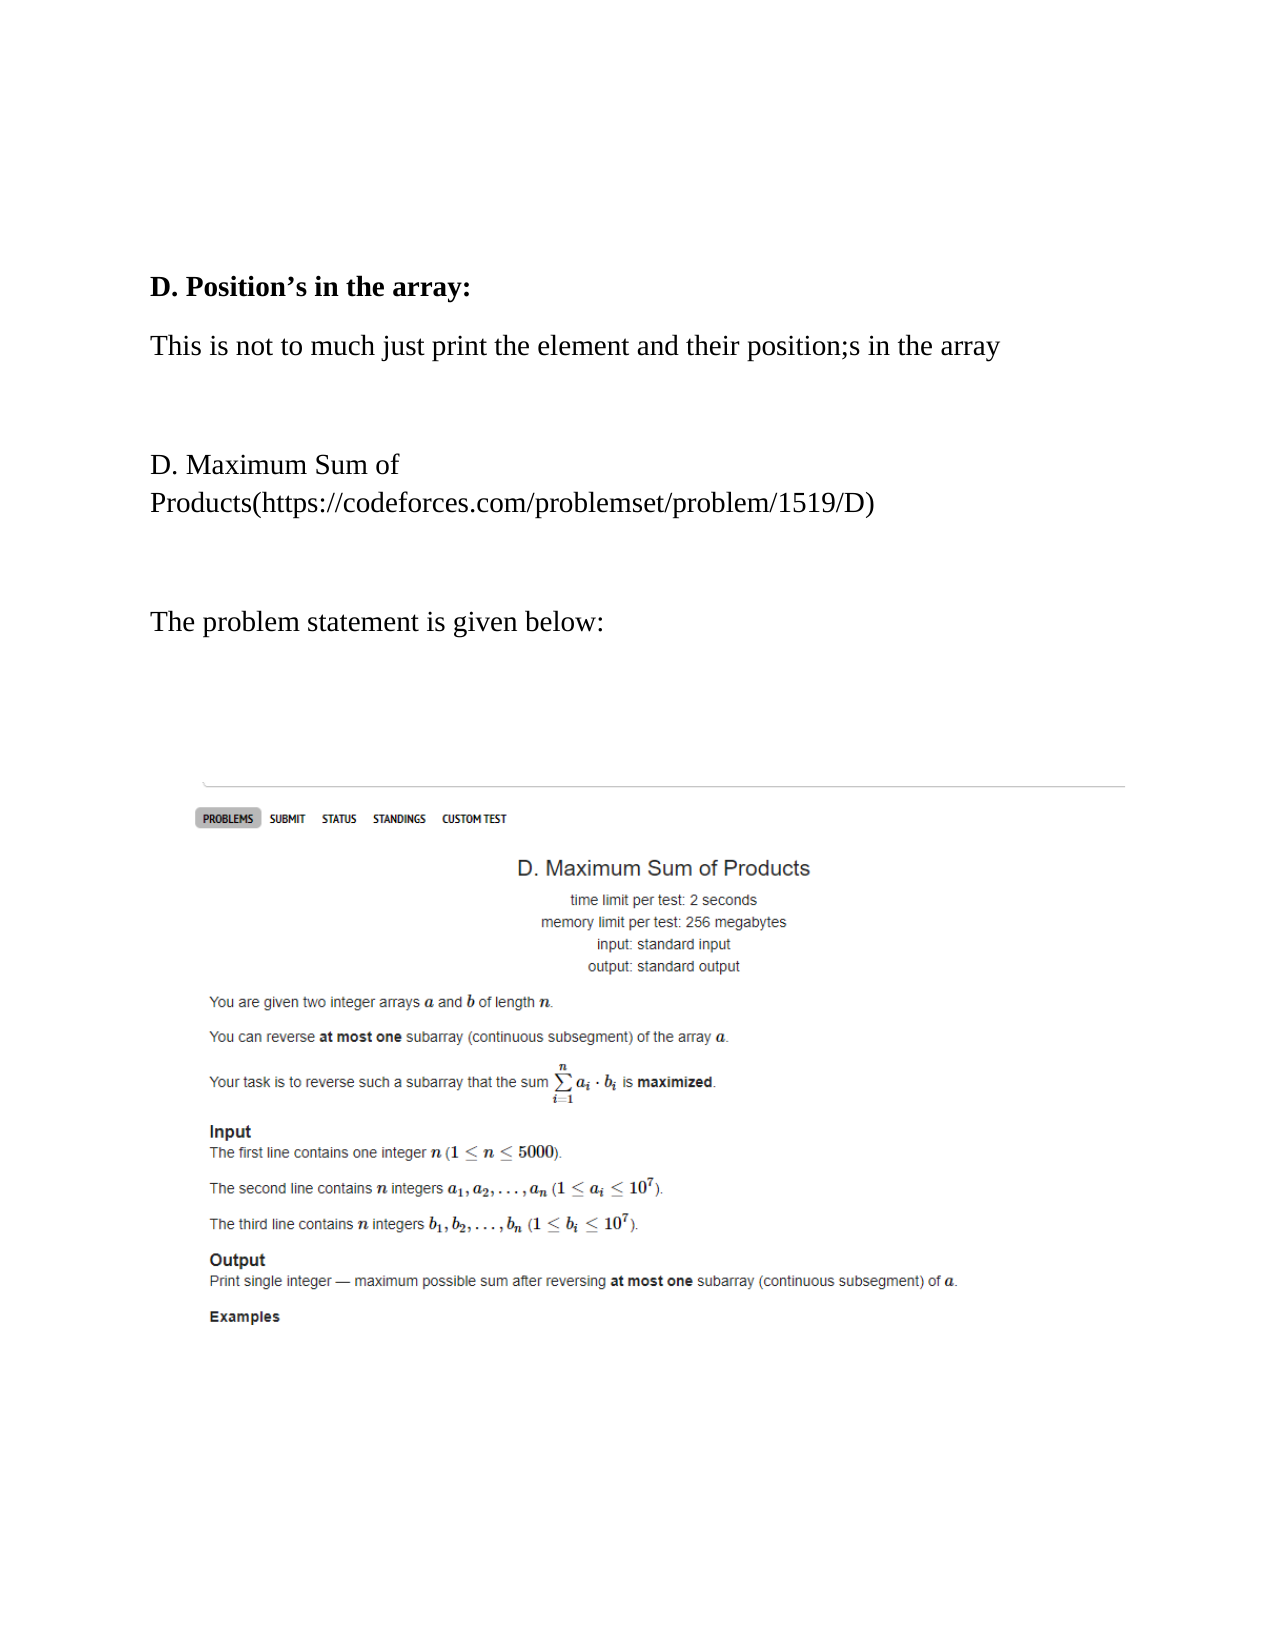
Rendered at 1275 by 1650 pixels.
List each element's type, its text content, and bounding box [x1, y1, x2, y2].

text D. Position’s in the array: [150, 269, 1125, 302]
text The problem statement is given below: [150, 604, 1125, 638]
picture [150, 782, 1125, 1325]
text D. Maximum Sum of Products(https://codeforces.com/problemset/problem/1519/D) [150, 447, 1125, 519]
text This is not to much just print the element and their position;s in the array [150, 328, 1125, 362]
